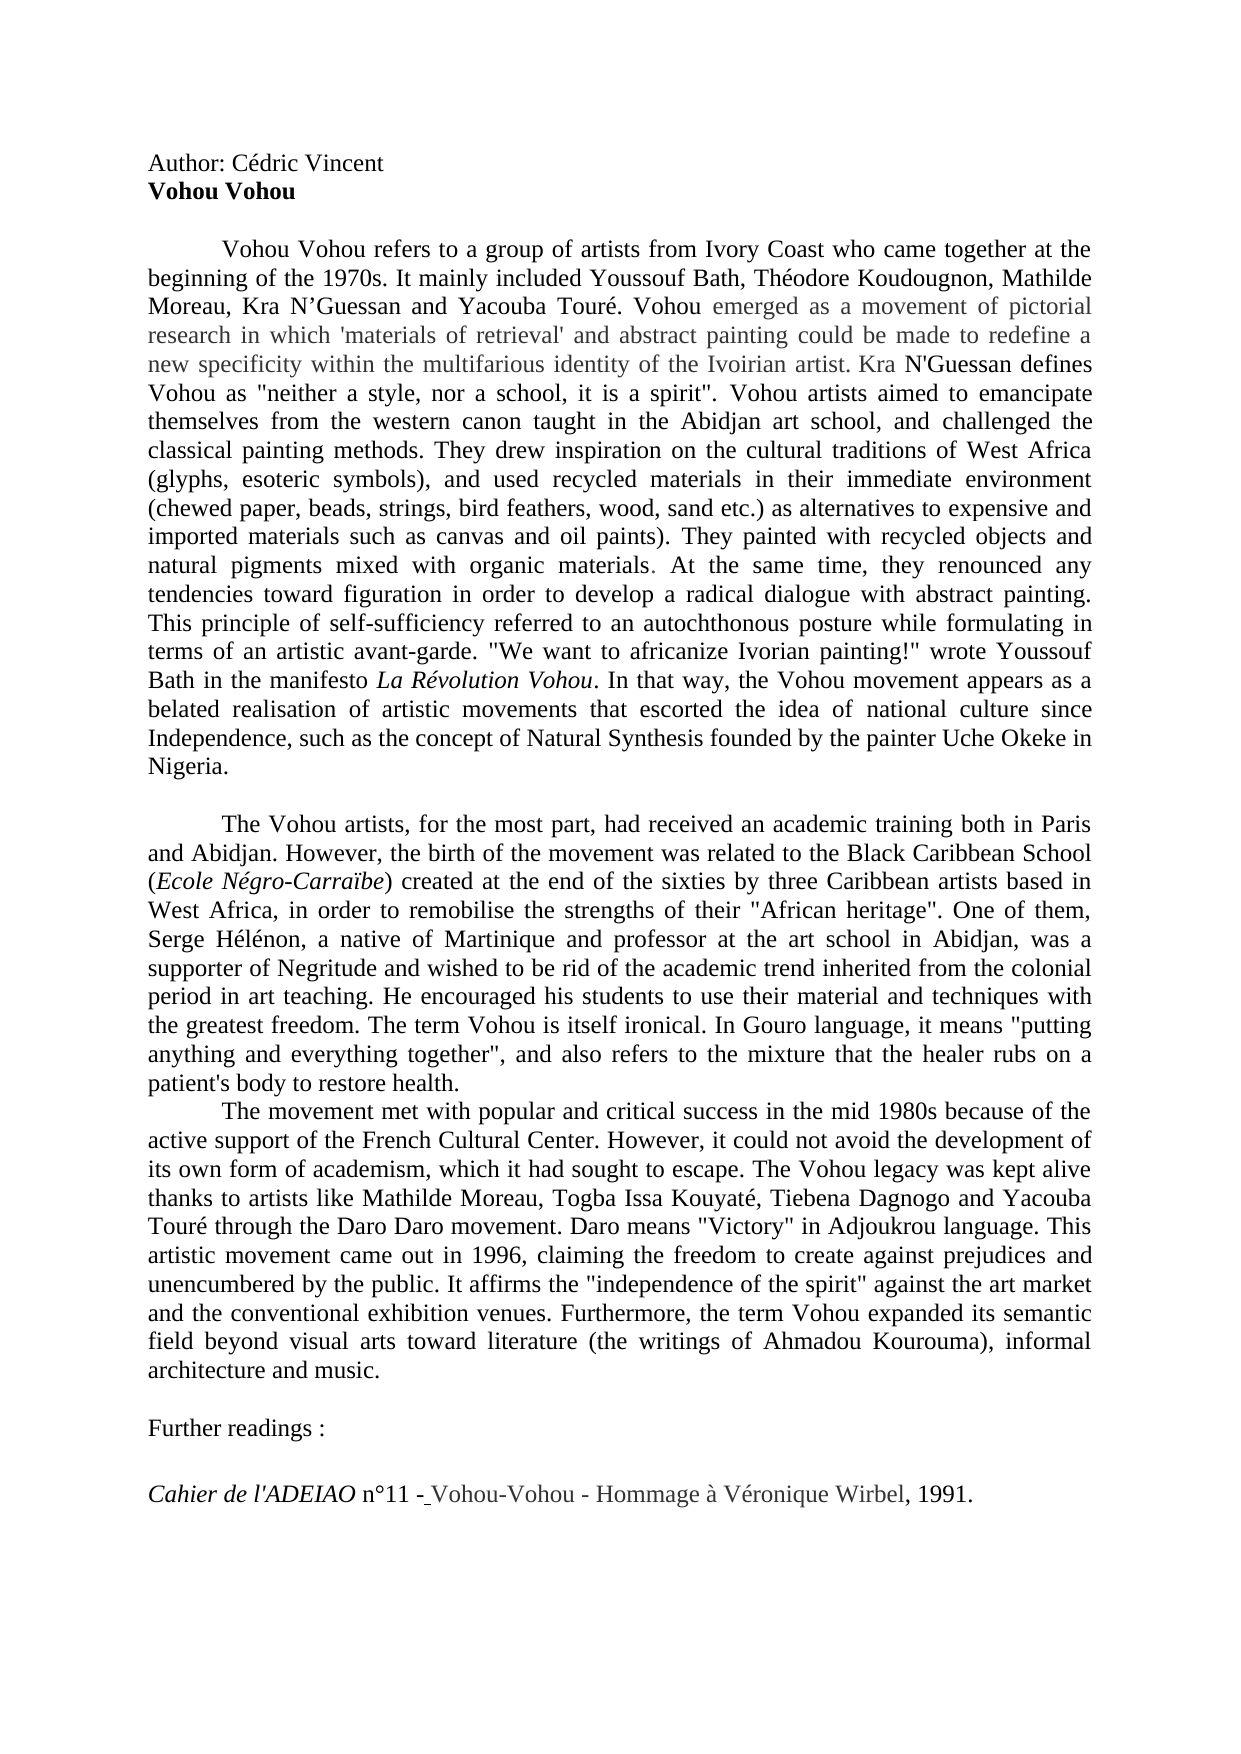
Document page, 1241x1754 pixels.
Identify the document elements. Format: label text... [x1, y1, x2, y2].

text Cahier de l'ADEIAO n°11 - Vohou-Vohou - Hommage à Véronique Wirbel, 1991 [148, 1479, 1093, 1507]
text Vohou Vohou [148, 176, 1093, 205]
text The movement met with popular and critical success in the mid 1980s because of the active support of the French Cultural Center. However, it could not avoid the development of its own form of academism, which it had sought to escape. The Vohou legacy was kept alive thanks to artists like Mathilde Moreau, Togba Issa Kouyaté, Tiebena Dagnogo and Yacouba Touré through the Daro Daro movement. Daro means "Victory" in Adjoukrou language. This artistic movement came out in 1996, claiming the freedom to create against prejudices and unencumbered by the public. It affirms the "independence of the spirit" against the art market and the conventional exhibition venues. Furthermore, the term Vohou expanded its semantic field beyond visual arts toward literature (the writings of Ahmadou Kourouma), informal architecture and music. [148, 1096, 1093, 1384]
text Further readings : [148, 1413, 1093, 1441]
text Vohou Vohou refers to a group of artists from Ivory Coast who came together at the beginning of the 1970s. It mainly included Youssouf Bath, Théodore Koudougnon, Mathilde Moreau, Kra N’Guessan and Yacouba Touré. Vohou emerged as a movement of pictorial research in which 'materials of retrieval' and abstract painting could be made to redefine a new specificity within the multifarious identity of the Ivoirian artist. [148, 234, 1093, 780]
text The Vohou artists, for the most part, had received an academic training both in Paris and Abidjan. However, the birth of the movement was related to the Black Caribbean School (Ecole Négro-Carraïbe) created at the end of the sixties by three Caribbean artists based in West Africa, in order to remobilie the strengths of their African heritage. One of them, Serge Hélénon, a native of Martinique and professor at the art school in Abidjan, was a supporter of Negritude and wished to rid of the academic trend inherited from the colonial period in art teaching. He encouraged students to use their material and techniques with the greatest freedom. The term Vohou is itself ironical. In Gouro language, it means "putting anything and everything together", and also refers to the mixture that the healer rubs on a patient's body to restorehealth. [148, 809, 1093, 1096]
